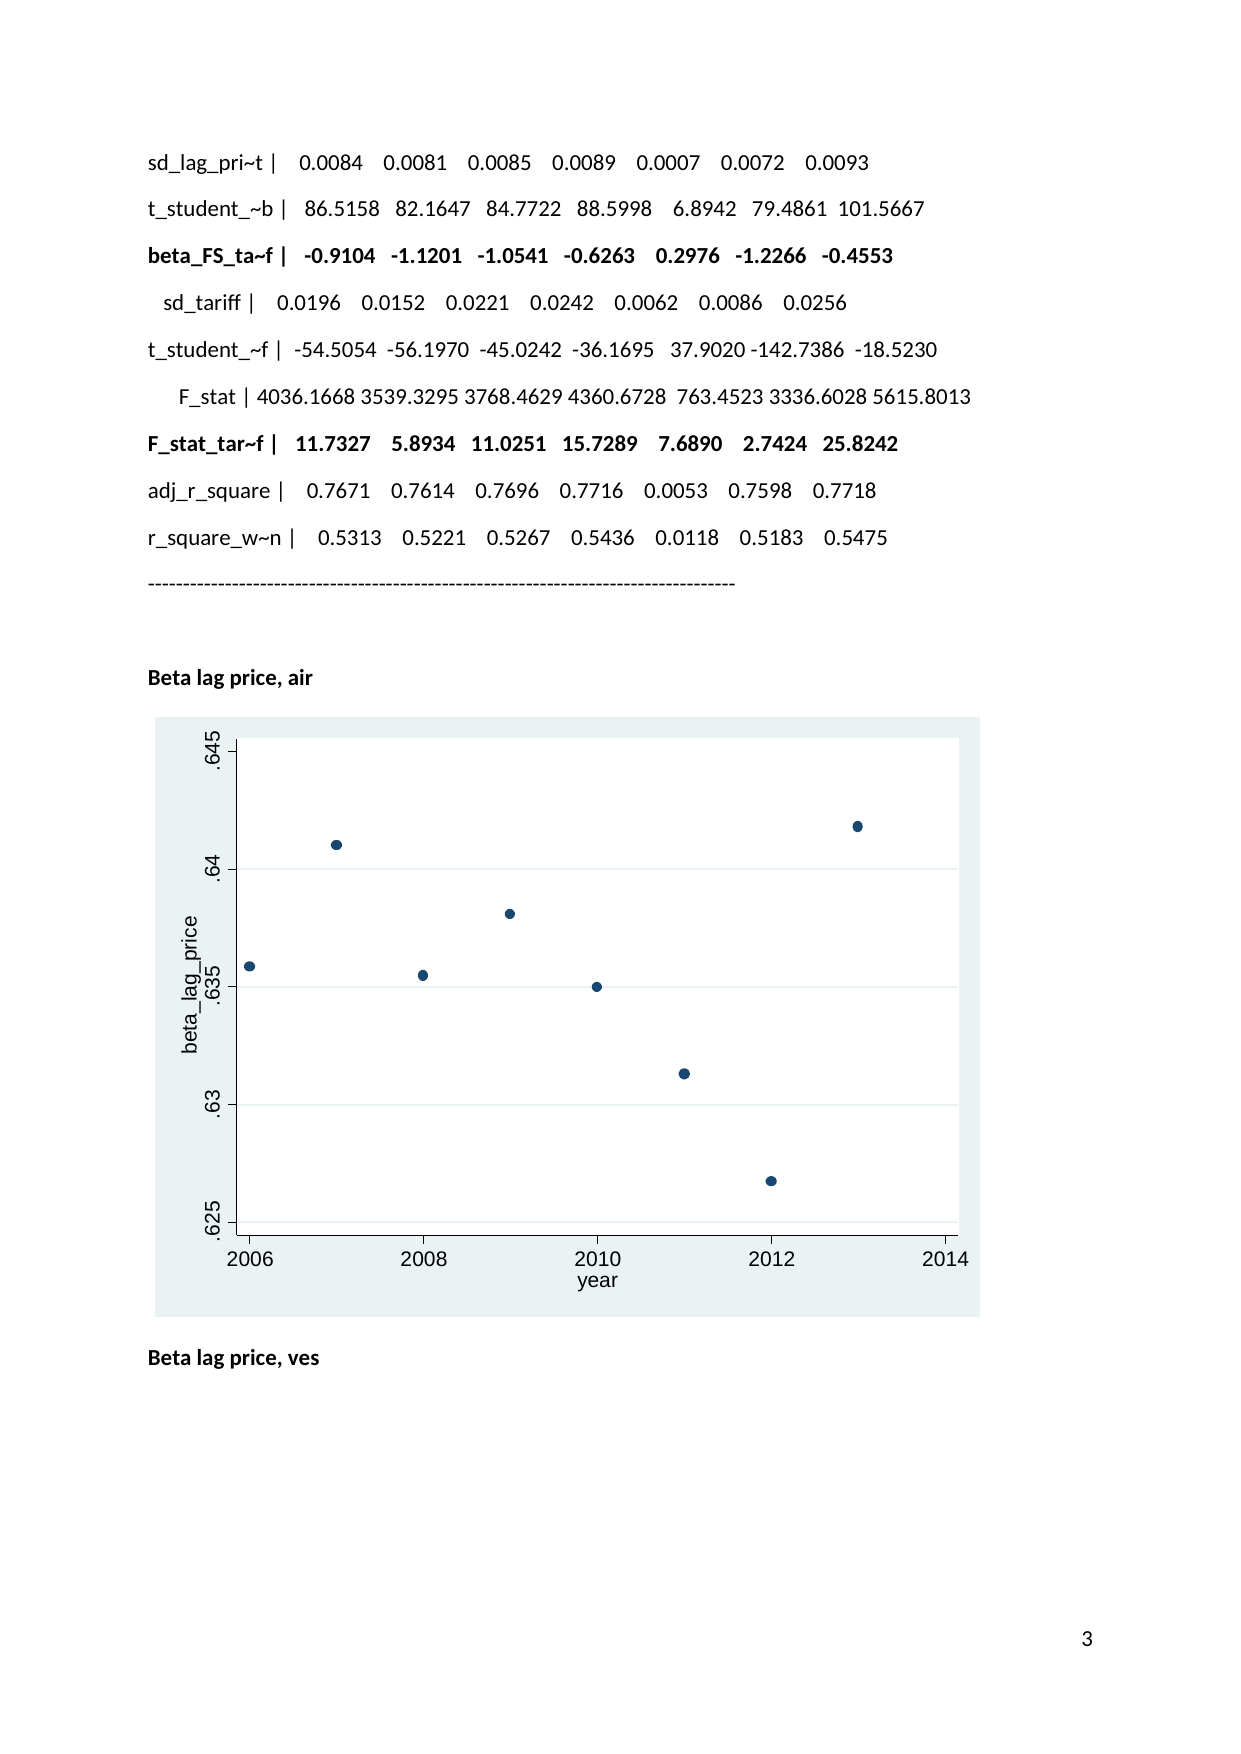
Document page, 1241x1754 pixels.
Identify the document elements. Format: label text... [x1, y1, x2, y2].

text Beta lag price, air [148, 663, 1093, 691]
text sd_tariff | 0.0196 0.0152 0.0221 0.0242 0.0062 0.0086 0.0256 [148, 288, 1093, 316]
text ------------------------------------------------------------------------------------ [148, 569, 1093, 597]
text t_student_~b | 86.5158 82.1647 84.7722 88.5998 6.8942 79.4861 101.5667 [148, 194, 1093, 222]
text F_stat_tar~f | 11.7327 5.8934 11.0251 15.7289 7.6890 2.7424 25.8242 [148, 429, 1093, 457]
text Beta lag price, ves [148, 1343, 1093, 1371]
text r_square_w~n | 0.5313 0.5221 0.5267 0.5436 0.0118 0.5183 0.5475 [148, 523, 1093, 551]
text t_student_~f | -54.5054 -56.1970 -45.0242 -36.1695 37.9020 -142.7386 -18.5230 [148, 335, 1093, 363]
text beta_FS_ta~f | -0.9104 -1.1201 -1.0541 -0.6263 0.2976 -1.2266 -0.4553 [148, 241, 1093, 269]
text adj_r_square | 0.7671 0.7614 0.7696 0.7716 0.0053 0.7598 0.7718 [148, 476, 1093, 504]
text F_stat | 4036.1668 3539.3295 3768.4629 4360.6728 763.4523 3336.6028 5615.8013 [148, 382, 1093, 410]
text sd_lag_pri~t | 0.0084 0.0081 0.0085 0.0089 0.0007 0.0072 0.0093 [148, 148, 1093, 176]
